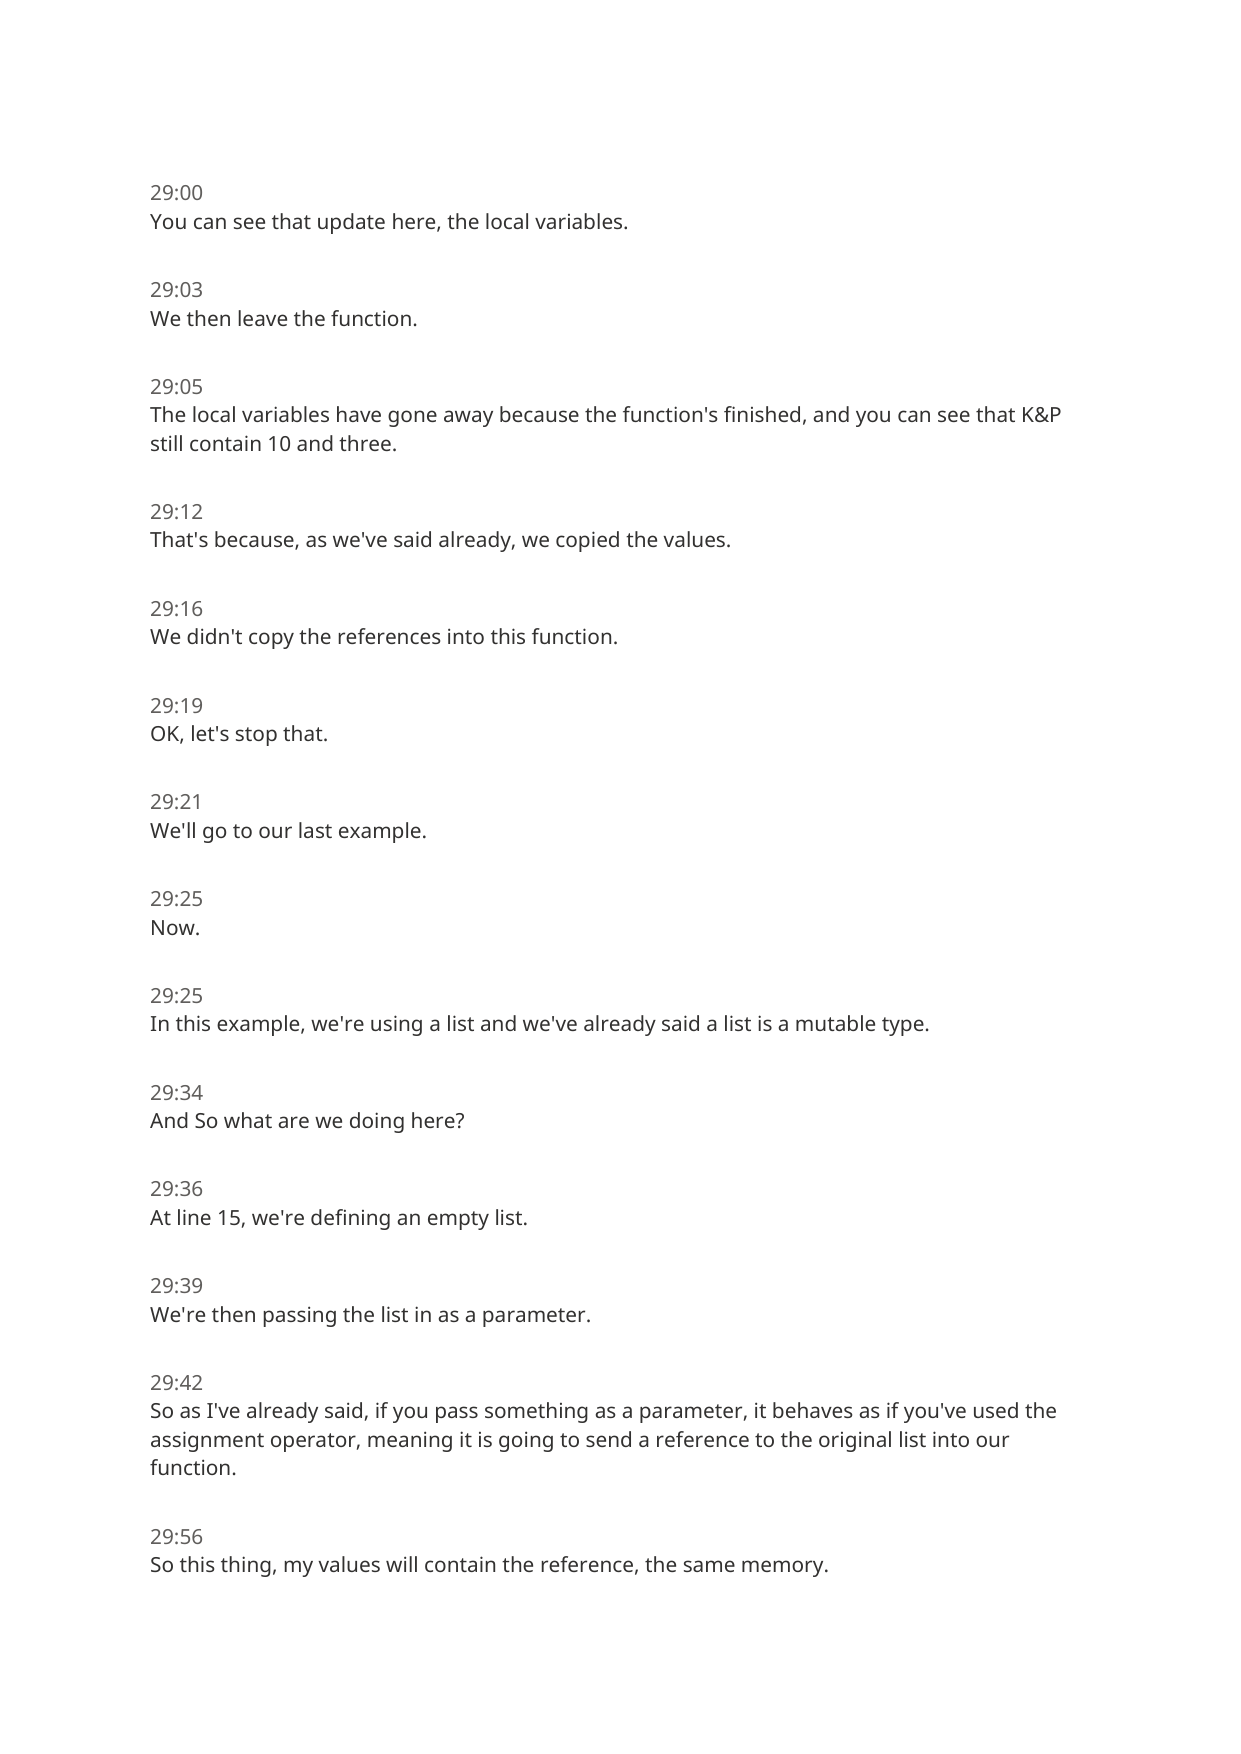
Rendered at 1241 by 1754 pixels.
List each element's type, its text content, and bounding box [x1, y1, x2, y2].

text 29:34 And So what are we doing here? [150, 1049, 1090, 1135]
text 29:05 The local variables have gone away because the function's finished, and you can see that K&P still contain 10 and three. [150, 343, 1090, 457]
text 29:00 You can see that update here, the local variables. [150, 150, 1090, 235]
text 29:16 We didn't copy the references into this function. [150, 566, 1090, 651]
text 29:39 We're then passing the list in as a parameter. [150, 1243, 1090, 1328]
text 29:19 OK, let's stop that. [150, 662, 1090, 748]
text 29:03 We then leave the function. [150, 247, 1090, 332]
text 29:42 So as I've already said, if you pass something as a parameter, it behaves as if you've used the assignment operator, meaning it is going to send a reference to the original list into our function. [150, 1340, 1090, 1482]
text 29:12 That's because, as we've said already, we copied the values. [150, 469, 1090, 554]
text 29:21 We'll go to our last example. [150, 759, 1090, 844]
text 29:56 So this thing, my values will contain the reference, the same memory. [150, 1493, 1090, 1579]
text 29:25 In this example, we're using a list and we've already said a list is a mutable type. [150, 953, 1090, 1038]
text 29:36 At line 15, we're defining an empty list. [150, 1146, 1090, 1231]
text 29:25 Now. [150, 856, 1090, 941]
